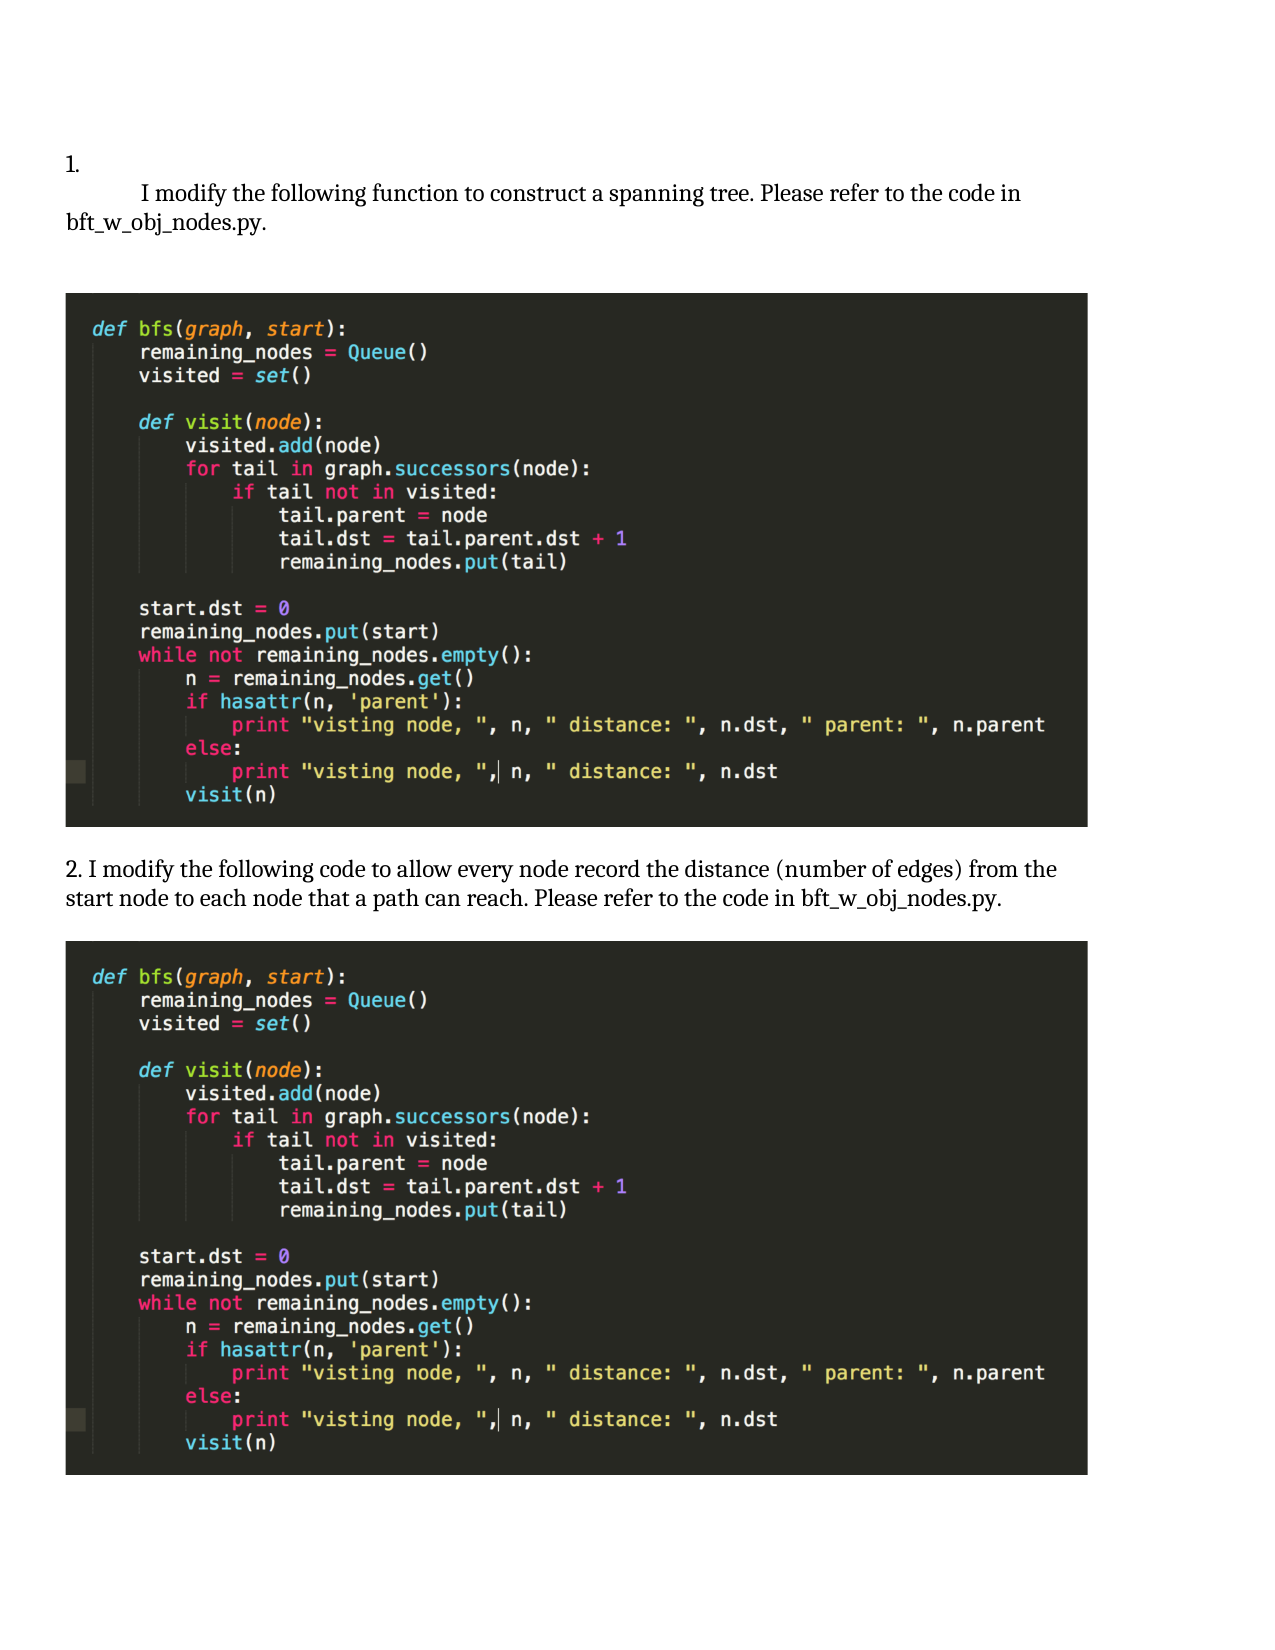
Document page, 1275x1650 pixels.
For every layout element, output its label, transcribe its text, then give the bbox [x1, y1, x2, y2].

text 2. I modify the following code to allow every node record the distance (number of edges) from the start node to each node that a path can reach. Please refer to the code in bft_w_obj_nodes.py. [66, 855, 1087, 913]
text I modify the following function to construct a spanning tree. Please refer to the code in bft_w_obj_nodes.py. [66, 179, 1087, 236]
picture [65, 941, 1088, 1475]
picture [65, 293, 1088, 827]
text 1. [66, 150, 1087, 179]
